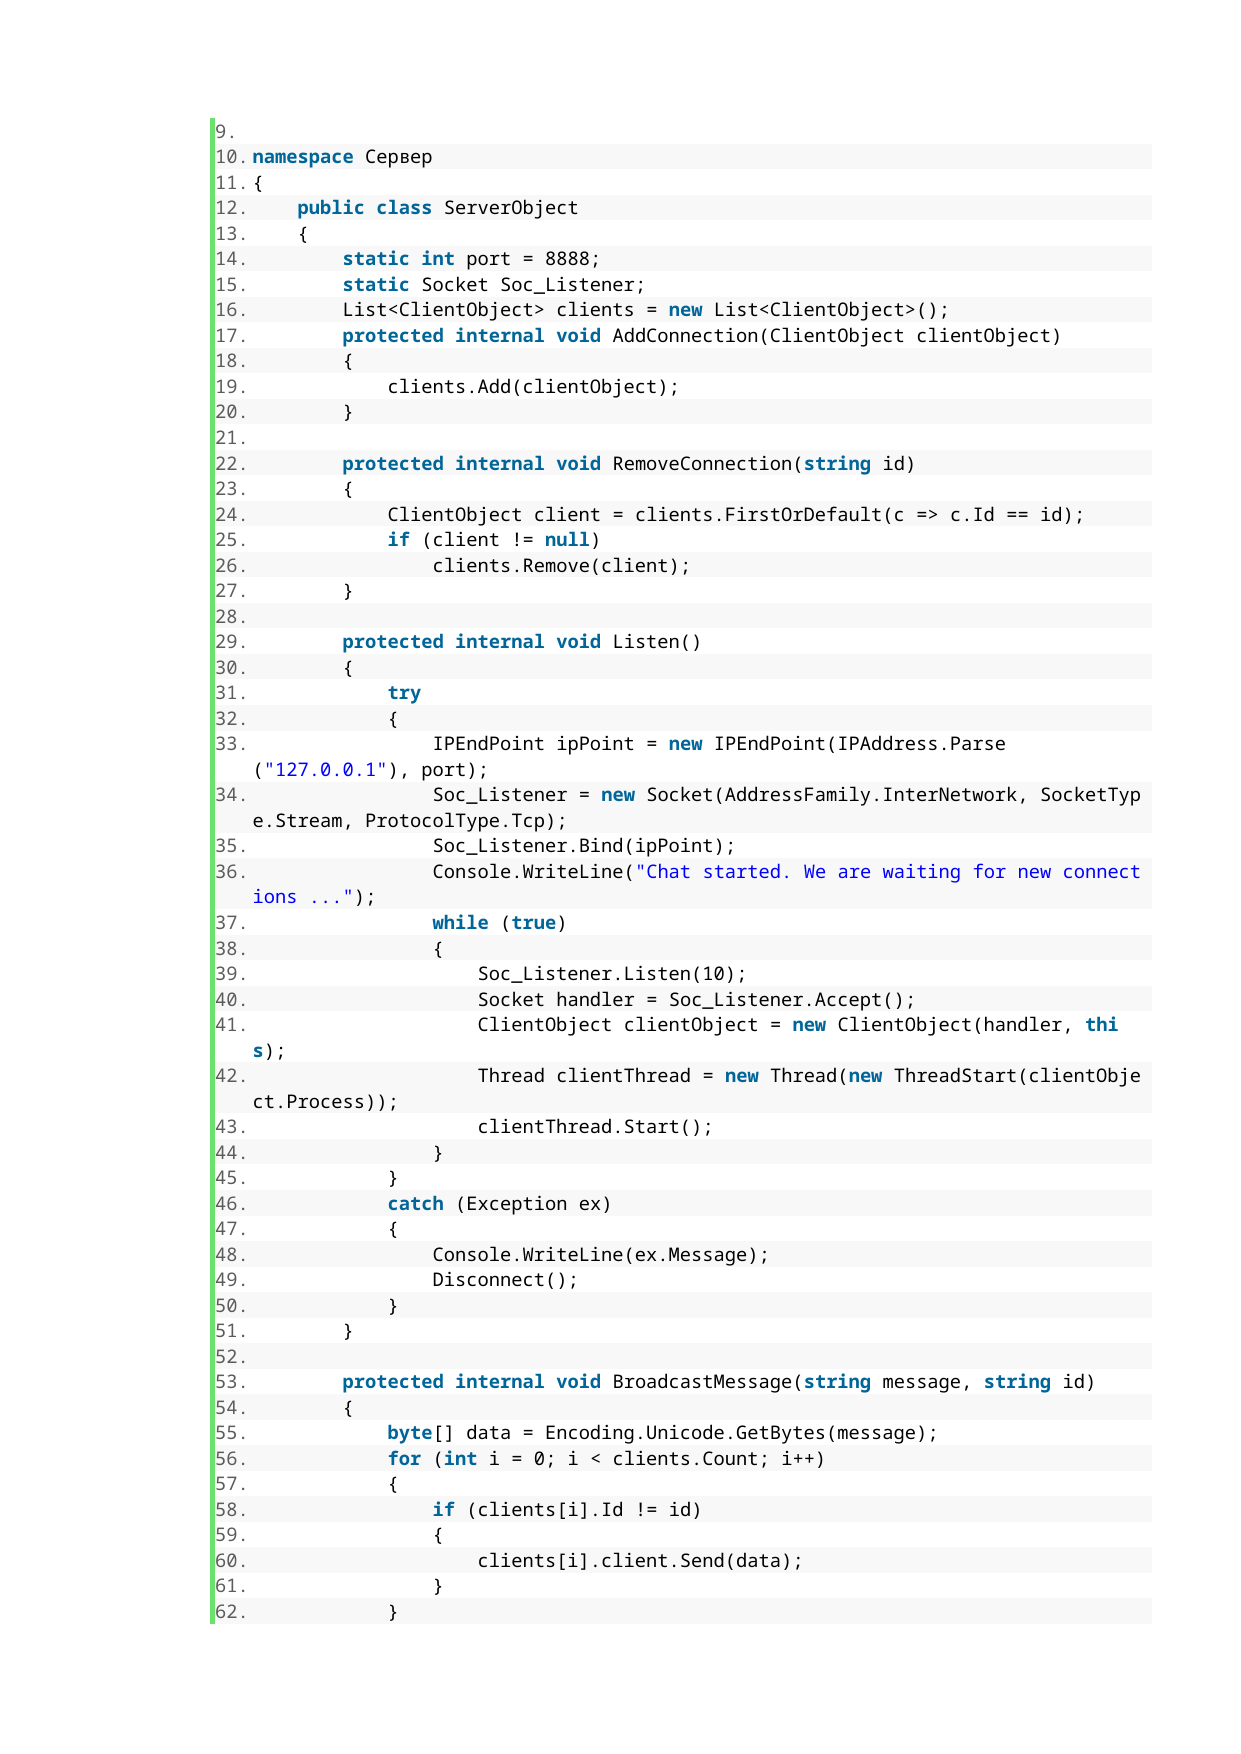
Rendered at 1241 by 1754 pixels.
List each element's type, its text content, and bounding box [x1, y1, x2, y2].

list { [215, 1216, 1152, 1241]
list { [215, 654, 1152, 679]
list IPEndPoint ipPoint = new IPEndPoint(IPAddress.Parse("127.0.0.1"), port); [215, 731, 1152, 782]
list static Socket Soc_Listener; [215, 271, 1152, 297]
list if (client != null) [215, 526, 1152, 552]
list } [215, 1573, 1152, 1598]
list Soc_Listener.Listen(10); [215, 960, 1152, 986]
list byte[] data = Encoding.Unicode.GetBytes(message); [215, 1420, 1152, 1445]
list { [215, 1522, 1152, 1547]
list ClientObject clientObject = new ClientObject(handler, this); [215, 1011, 1152, 1062]
list namespace Сервер [215, 144, 1152, 169]
list clients.Remove(client); [215, 552, 1152, 577]
list for (int i = 0; i < clients.Count; i++) [215, 1445, 1152, 1471]
list } [215, 1139, 1152, 1164]
list { [215, 935, 1152, 960]
list { [215, 475, 1152, 501]
list try [215, 679, 1152, 705]
list { [215, 1471, 1152, 1496]
list clients[i].client.Send(data); [215, 1547, 1152, 1573]
list catch (Exception ex) [215, 1190, 1152, 1216]
list if (clients[i].Id != id) [215, 1496, 1152, 1522]
list { [215, 348, 1152, 373]
list { [215, 1394, 1152, 1420]
list } [215, 577, 1152, 603]
list Console.WriteLine("Chat started. We are waiting for new connections ..."); [215, 858, 1152, 909]
list Console.WriteLine(ex.Message); [215, 1241, 1152, 1267]
list public class ServerObject [215, 195, 1152, 220]
list protected internal void AddConnection(ClientObject clientObject) [215, 322, 1152, 348]
list while (true) [215, 909, 1152, 935]
list protected internal void BroadcastMessage(string message, string id) [215, 1369, 1152, 1394]
list clients.Add(clientObject); [215, 373, 1152, 399]
list } [215, 1292, 1152, 1318]
list } [215, 399, 1152, 424]
list Socket handler = Soc_Listener.Accept(); [215, 986, 1152, 1011]
list } [215, 1318, 1152, 1343]
list protected internal void RemoveConnection(string id) [215, 450, 1152, 475]
list { [215, 705, 1152, 731]
list protected internal void Listen() [215, 628, 1152, 654]
list } [215, 1598, 1152, 1624]
list { [215, 169, 1152, 195]
list Soc_Listener.Bind(ipPoint); [215, 833, 1152, 858]
list Disconnect(); [215, 1267, 1152, 1292]
list clientThread.Start(); [215, 1113, 1152, 1139]
list Soc_Listener = new Socket(AddressFamily.InterNetwork, SocketType.Stream, ProtocolType.Tcp); [215, 782, 1152, 833]
list List<ClientObject> clients = new List<ClientObject>(); [215, 297, 1152, 322]
list ClientObject client = clients.FirstOrDefault(c => c.Id == id); [215, 501, 1152, 526]
list static int port = 8888; [215, 246, 1152, 271]
list { [215, 220, 1152, 246]
list Thread clientThread = new Thread(new ThreadStart(clientObject.Process)); [215, 1062, 1152, 1113]
list } [215, 1164, 1152, 1190]
